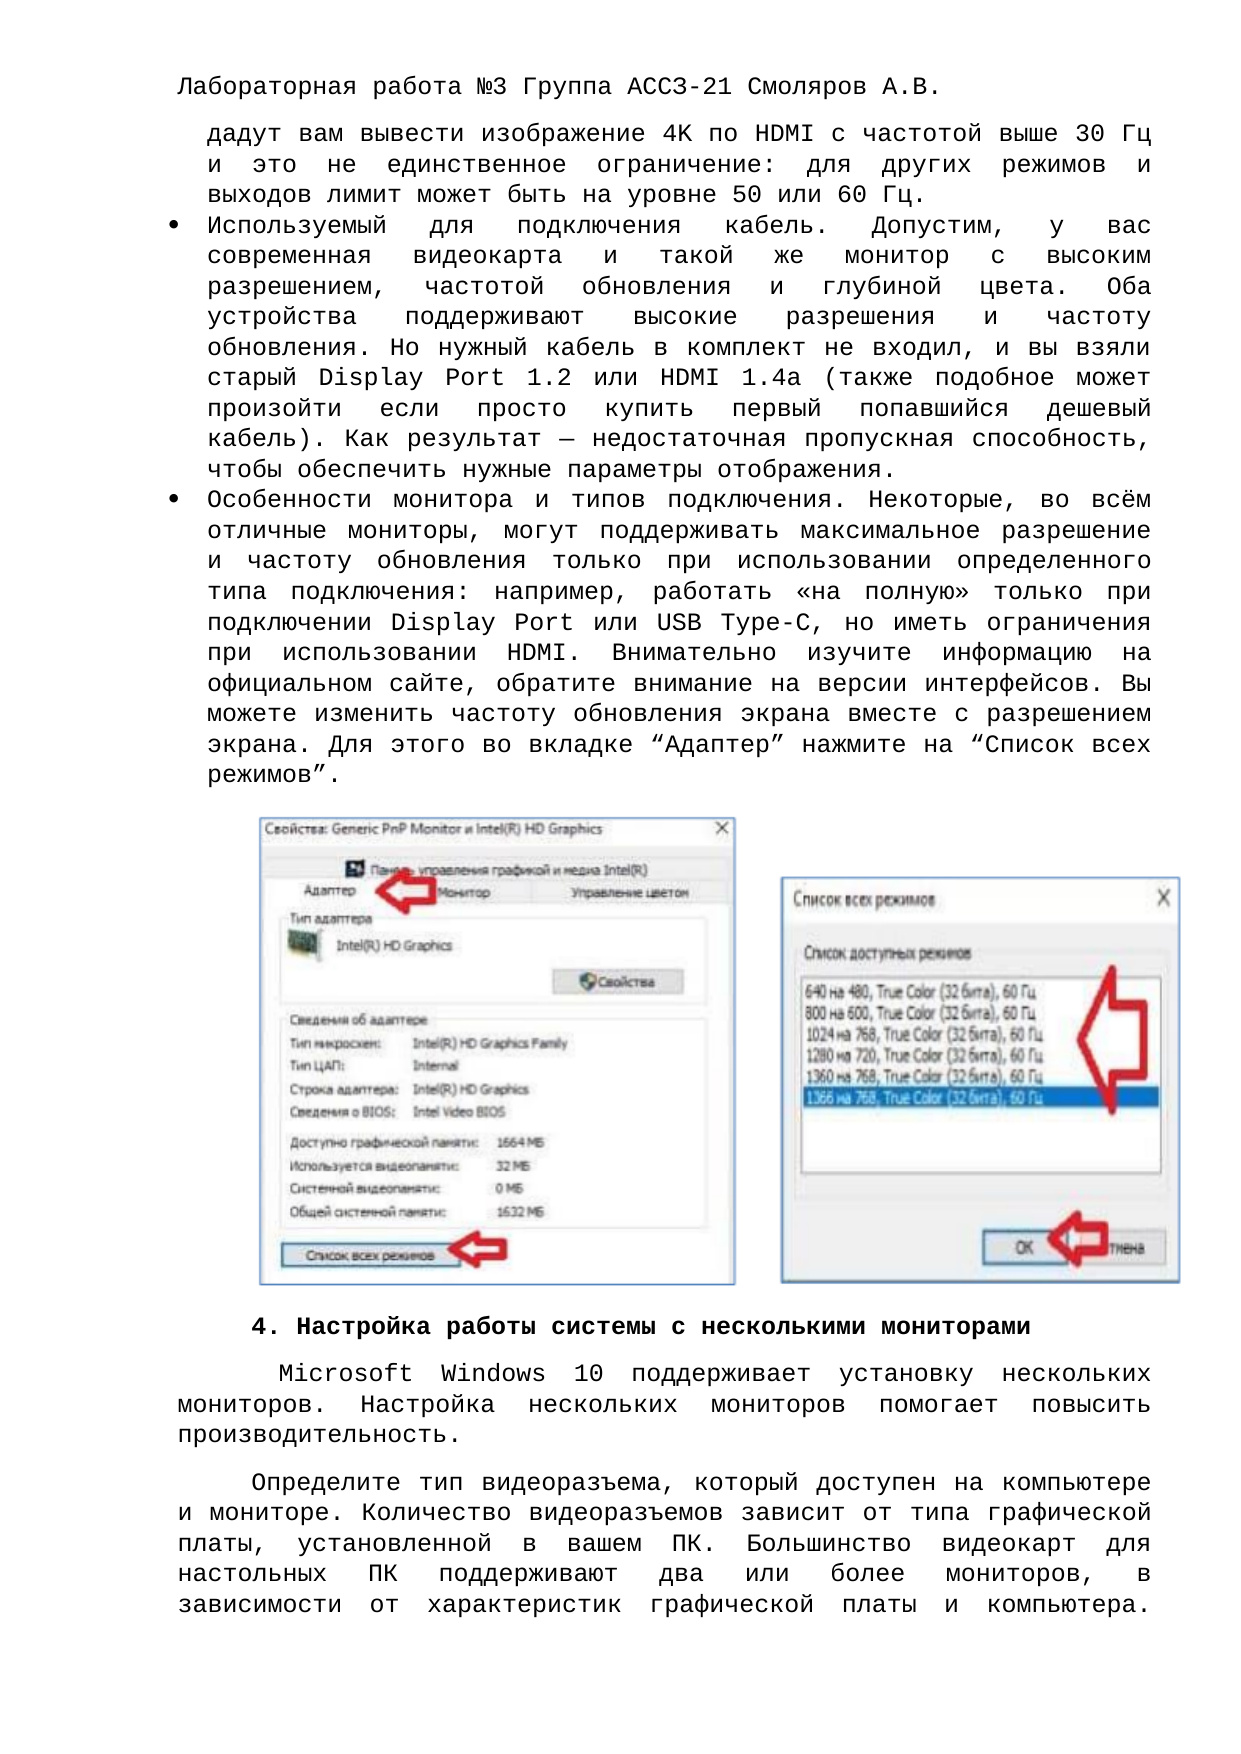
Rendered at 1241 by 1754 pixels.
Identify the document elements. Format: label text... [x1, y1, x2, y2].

list Особенности монитора и типов подключения. Некоторые, во всём отличные мониторы, могут поддерживать максимальное разрешение и частоту обновления только при использовании определенного типа подключения: например, работать «на полную» только при подключении Display Port или USB Type-C, но иметь ограничения при использовании HDMI. Внимательно изучите информацию на официальном сайте, обратите внимание на версии интерфейсов. Вы можете изменить частоту обновления экрана вместе с разрешением экрана. Для этого во вкладке “Адаптер” нажмите на “Список всех режимов”. [169, 487, 1152, 790]
picture [251, 808, 1187, 1295]
text Microsoft Windows 10 поддерживает установку нескольких мониторов. Настройка нескольких мониторов помогает повысить производительность. [177, 1361, 1152, 1450]
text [177, 1469, 1152, 1620]
list Используемый для подключения кабель. Допустим, у вас современная видеокарта и такой же монитор с высоким разрешением, частотой обновления и глубиной цвета. Оба устройства поддерживают высокие разрешения и частоту обновления. Но нужный кабель в комплект не входил, и вы взяли старый Display Port 1.2 или HDMI 1.4a (также подобное может произойти если просто купить первый попавшийся дешевый кабель). Как результат — недостаточная пропускная способность, чтобы обеспечить нужные параметры отображения. [169, 212, 1152, 485]
text 4. Настройка работы системы с несколькими мониторами [177, 1314, 1152, 1342]
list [169, 121, 1152, 210]
